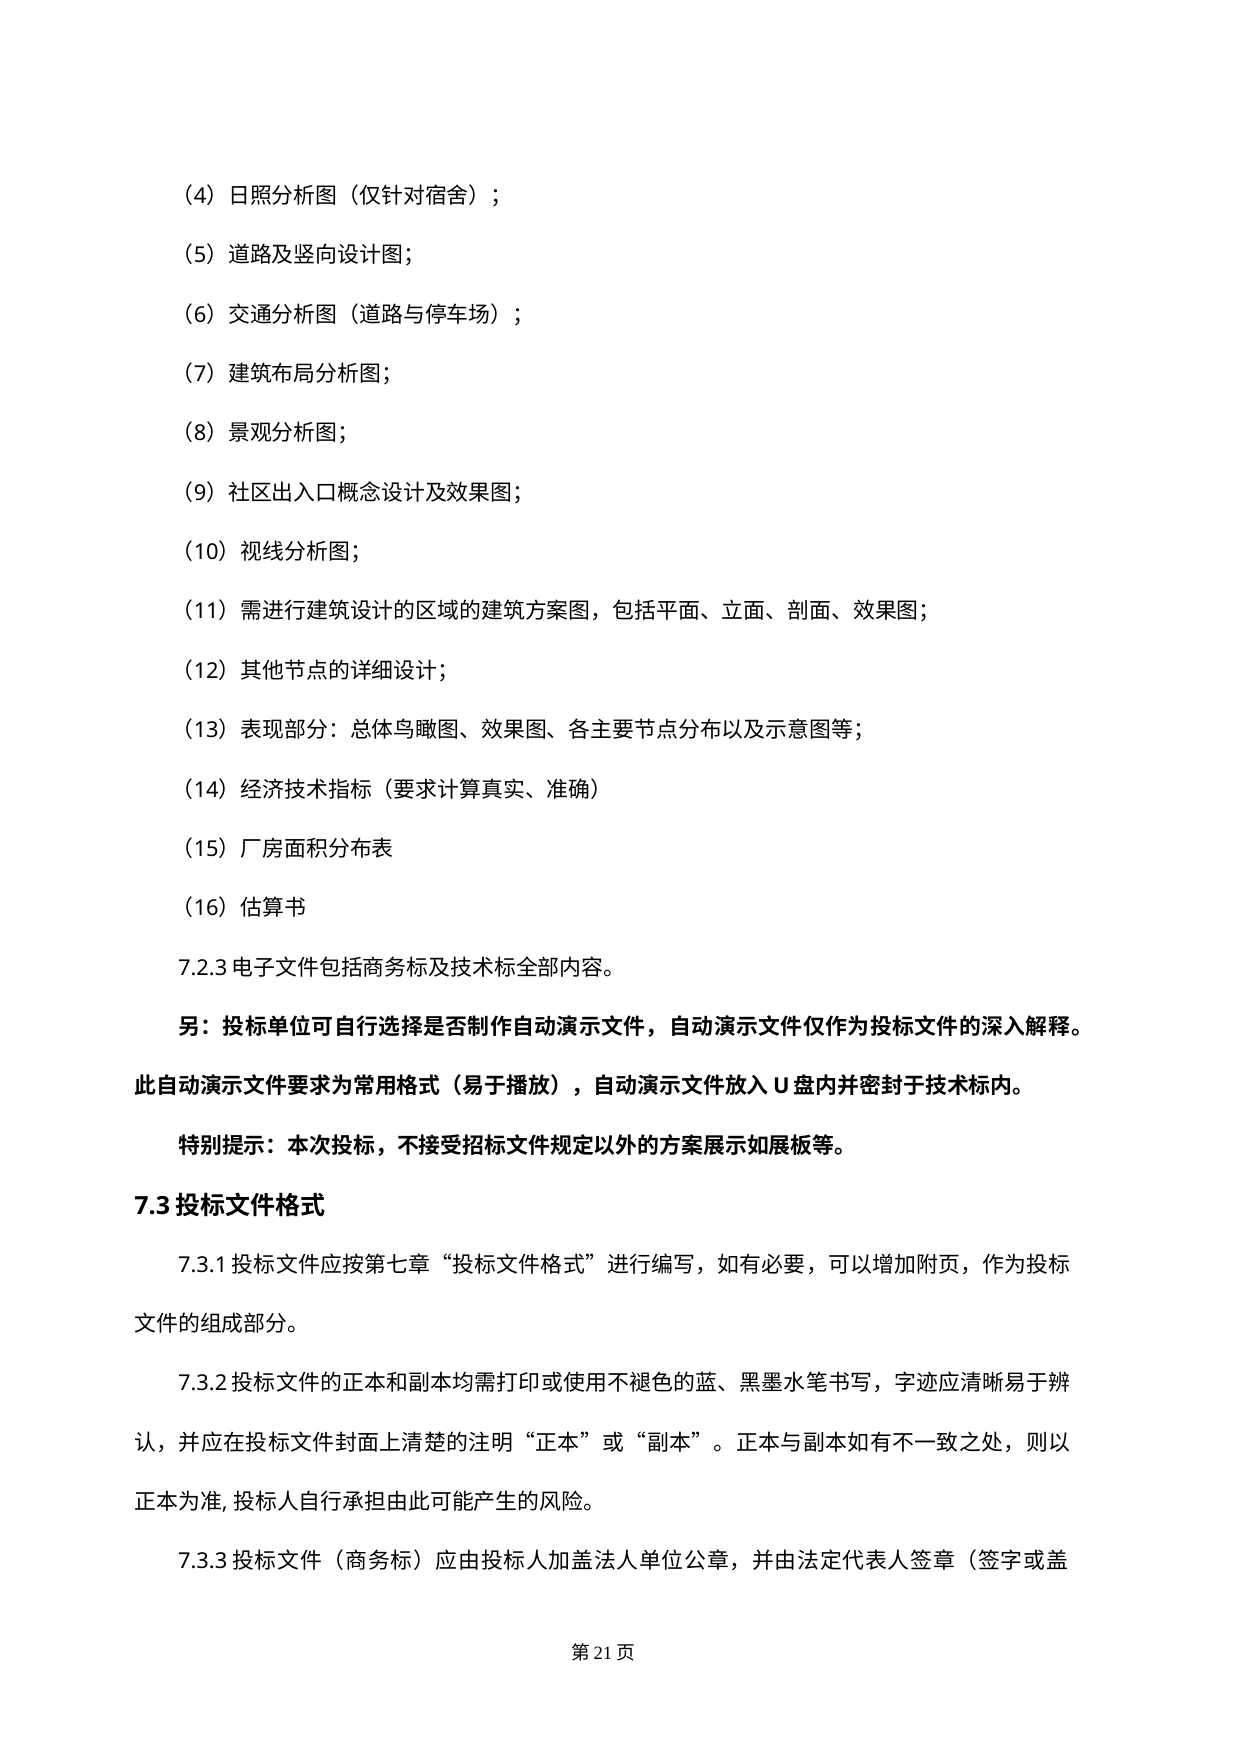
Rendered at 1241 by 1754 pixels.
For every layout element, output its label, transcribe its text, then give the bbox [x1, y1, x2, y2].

text （10）视线分析图； [172, 520, 1071, 580]
text 7.3投标文件格式 [134, 1173, 1071, 1233]
text （16）估算书 [172, 877, 1071, 936]
text 7.2.3电子文件包括商务标及技术标全部内容。 [134, 936, 1071, 995]
text （14）经济技术指标（要求计算真实、准确） [172, 758, 1071, 817]
text （5）道路及竖向设计图； [172, 223, 1071, 283]
text （11）需进行建筑设计的区域的建筑方案图，包括平面、立面、剖面、效果图； [172, 580, 1071, 639]
text （6）交通分析图（道路与停车场）； [172, 283, 1071, 342]
text 7.3.2投标文件的正本和副本均需打印或使用不褪色的蓝、黑墨水笔书写，字迹应清晰易于辨认，并应在投标文件封面上清楚的注明“正本”或“副本”。正本与副本如有不一致之处，则以正本为准, 投标人自行承担由此可能产生的风险。 [134, 1352, 1071, 1530]
text （12）其他节点的详细设计； [172, 639, 1071, 698]
text 特别提示：本次投标，不接受招标文件规定以外的方案展示如展板等。 [134, 1114, 1071, 1173]
text 7.3.1投标文件应按第七章“投标文件格式”进行编写，如有必要，可以增加附页，作为投标文件的组成部分。 [134, 1233, 1071, 1352]
text （9）社区出入口概念设计及效果图； [172, 461, 1071, 520]
text （4）日照分析图（仅针对宿舍）； [172, 164, 1071, 223]
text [134, 1530, 1071, 1589]
text 另：投标单位可自行选择是否制作自动演示文件，自动演示文件仅作为投标文件的深入解释。此自动演示文件要求为常用格式（易于播放），自动演示文件放入U盘内并密封于技术标内。 [134, 995, 1071, 1114]
text （7）建筑布局分析图； [172, 342, 1071, 402]
text （15）厂房面积分布表 [172, 817, 1071, 877]
text （13）表现部分：总体鸟瞰图、效果图、各主要节点分布以及示意图等； [172, 698, 1071, 758]
text （8）景观分析图； [172, 402, 1071, 461]
